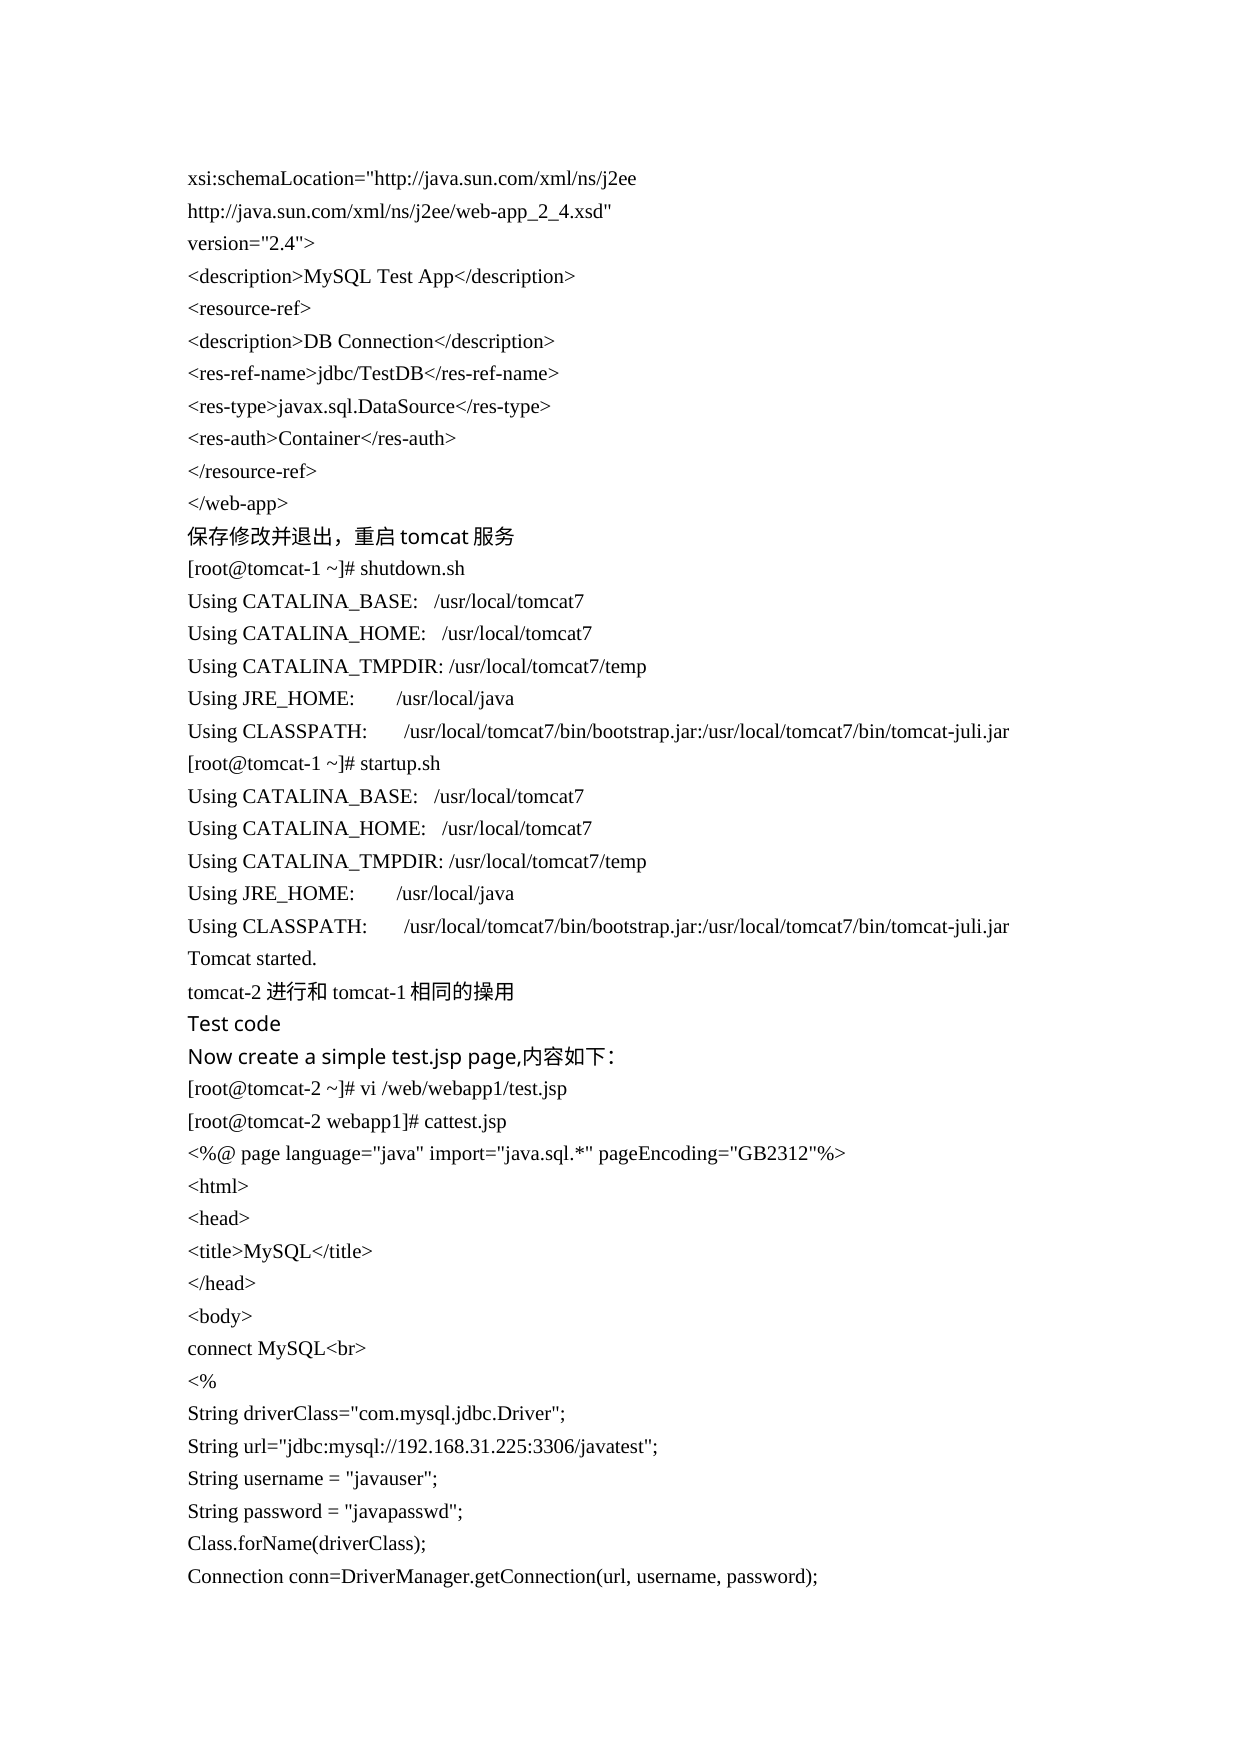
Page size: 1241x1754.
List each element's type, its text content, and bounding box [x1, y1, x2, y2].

text version="2.4"> [187, 227, 1053, 259]
text Class.forName(driverClass); [187, 1527, 1053, 1559]
text [root@tomcat-2 ~]# vi /web/webapp1/test.jsp [187, 1072, 1053, 1104]
text Using CATALINA_HOME: /usr/local/tomcat7 [187, 617, 1053, 649]
text <resource-ref> [187, 292, 1053, 324]
text </resource-ref> [187, 454, 1053, 487]
text connect MySQL<br> [187, 1332, 1053, 1364]
text </web-app> [187, 487, 1053, 519]
text Using CATALINA_TMPDIR: /usr/local/tomcat7/temp [187, 844, 1053, 877]
text Using CLASSPATH: /usr/local/tomcat7/bin/bootstrap.jar:/usr/local/tomcat7/bin/tomcat-juli.jar [187, 714, 1053, 747]
text Using JRE_HOME: /usr/local/java [187, 877, 1053, 909]
text Using CATALINA_HOME: /usr/local/tomcat7 [187, 812, 1053, 844]
text Using CATALINA_BASE: /usr/local/tomcat7 [187, 584, 1053, 617]
text <head> [187, 1202, 1053, 1234]
text Using CATALINA_BASE: /usr/local/tomcat7 [187, 779, 1053, 812]
text <res-type>javax.sql.DataSource</res-type> [187, 389, 1053, 422]
text <html> [187, 1169, 1053, 1202]
text Test code [187, 1007, 1053, 1039]
text xsi:schemaLocation="http://java.sun.com/xml/ns/j2ee [187, 162, 1053, 194]
text <% [187, 1364, 1053, 1397]
text String url="jdbc:mysql://192.168.31.225:3306/javatest"; [187, 1429, 1053, 1462]
text Tomcat started. [187, 942, 1053, 974]
text Now create a simple test.jsp page,内容如下： [187, 1039, 1053, 1072]
text 保存修改并退出，重启tomcat服务 [187, 519, 1053, 552]
text String password = "javapasswd"; [187, 1494, 1053, 1527]
text [root@tomcat-2 webapp1]# cattest.jsp [187, 1104, 1053, 1137]
text <res-auth>Container</res-auth> [187, 422, 1053, 454]
text <res-ref-name>jdbc/TestDB</res-ref-name> [187, 357, 1053, 389]
text <description>MySQL Test App</description> [187, 259, 1053, 292]
text Using JRE_HOME: /usr/local/java [187, 682, 1053, 714]
text <title>MySQL</title> [187, 1234, 1053, 1267]
text [root@tomcat-1 ~]# shutdown.sh [187, 552, 1053, 584]
text <body> [187, 1299, 1053, 1332]
text Using CLASSPATH: /usr/local/tomcat7/bin/bootstrap.jar:/usr/local/tomcat7/bin/tomcat-juli.jar [187, 909, 1053, 942]
text </head> [187, 1267, 1053, 1299]
text Connection conn=DriverManager.getConnection(url, username, password); [187, 1559, 1053, 1592]
text Using CATALINA_TMPDIR: /usr/local/tomcat7/temp [187, 649, 1053, 682]
text String username = "javauser"; [187, 1462, 1053, 1494]
text [root@tomcat-1 ~]# startup.sh [187, 747, 1053, 779]
text <%@ page language="java" import="java.sql.*" pageEncoding="GB2312"%> [187, 1137, 1053, 1169]
text <description>DB Connection</description> [187, 324, 1053, 357]
text http://java.sun.com/xml/ns/j2ee/web-app_2_4.xsd" [187, 194, 1053, 227]
text String driverClass="com.mysql.jdbc.Driver"; [187, 1397, 1053, 1429]
text tomcat-2进行和tomcat-1相同的操用 [187, 974, 1053, 1007]
